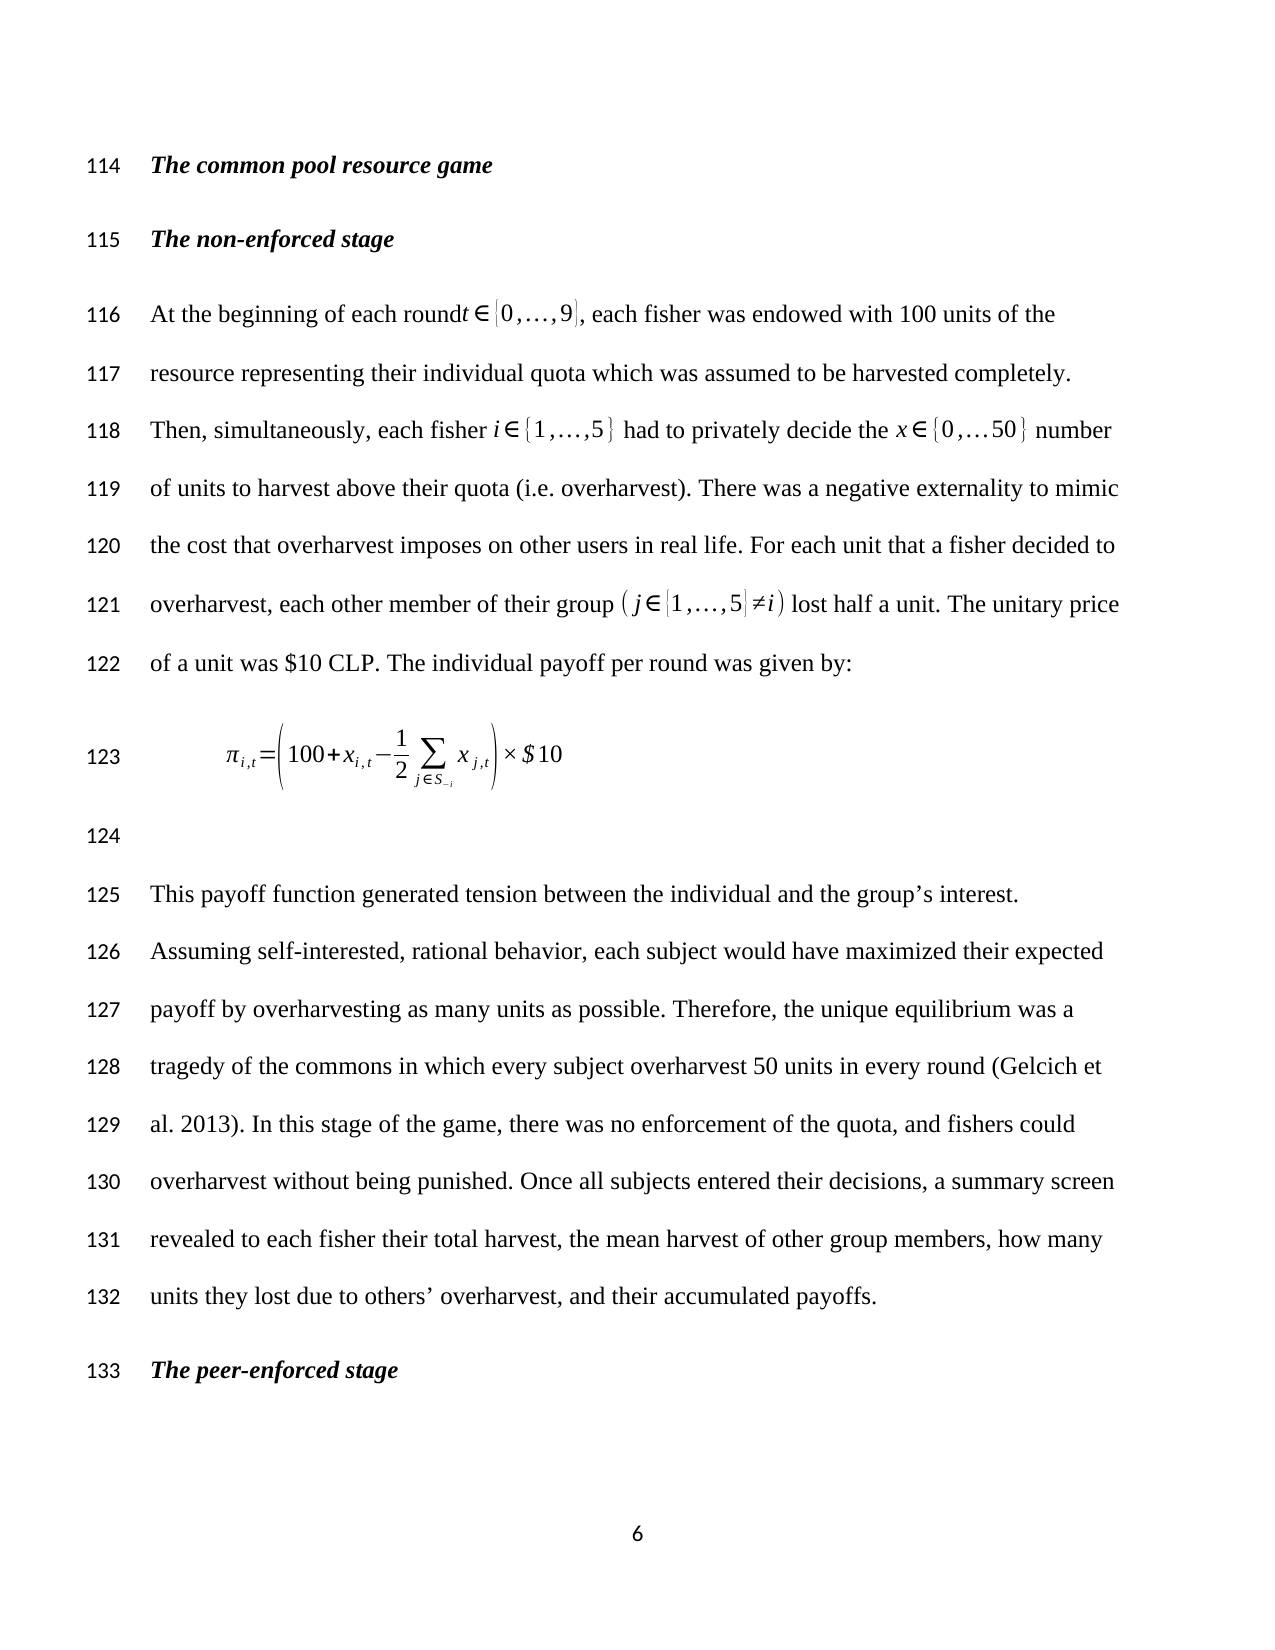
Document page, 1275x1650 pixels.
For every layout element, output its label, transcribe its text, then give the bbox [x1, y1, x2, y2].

text This payoff function generated tension between the individual and the group’s interest. Assuming self-interested, rational behavior, each subject would have maximized their expected payoff by overharvesting as many units as possible. Therefore, the unique equilibrium was a tragedy of the commons in which every subject overharvest 50 units in every round (Gelcich et al. 2013). In this stage of the game, there was no enforcement of the quota, and fishers could overharvest without being punished. Once all subjects entered their decisions, a summary screen revealed to each fisher their total harvest, the mean harvest of other group members, how many units they lost due to others’ overharvest, and their accumulated payoffs. [150, 879, 1125, 1310]
text The peer-enforced stage [150, 1356, 1125, 1384]
text The common pool resource game [150, 150, 1125, 179]
text The non-enforced stage [150, 224, 1125, 253]
text At the beginning of each round, each fisher was endowed with 100 units of the resource representing their individual quota which was assumed to be harvested completely. Then, simultaneously, each fisher had to privately decide the number of units to harvest above their quota (i.e. overharvest). There was a negative externality to mimic the cost that overharvest imposes on other users in real life. For each unit that a fisher decided to overharvest, each other member of their group lost half a unit. The unitary price of a unit was $10 CLP. The individual payoff per round was given by: [150, 298, 1125, 676]
